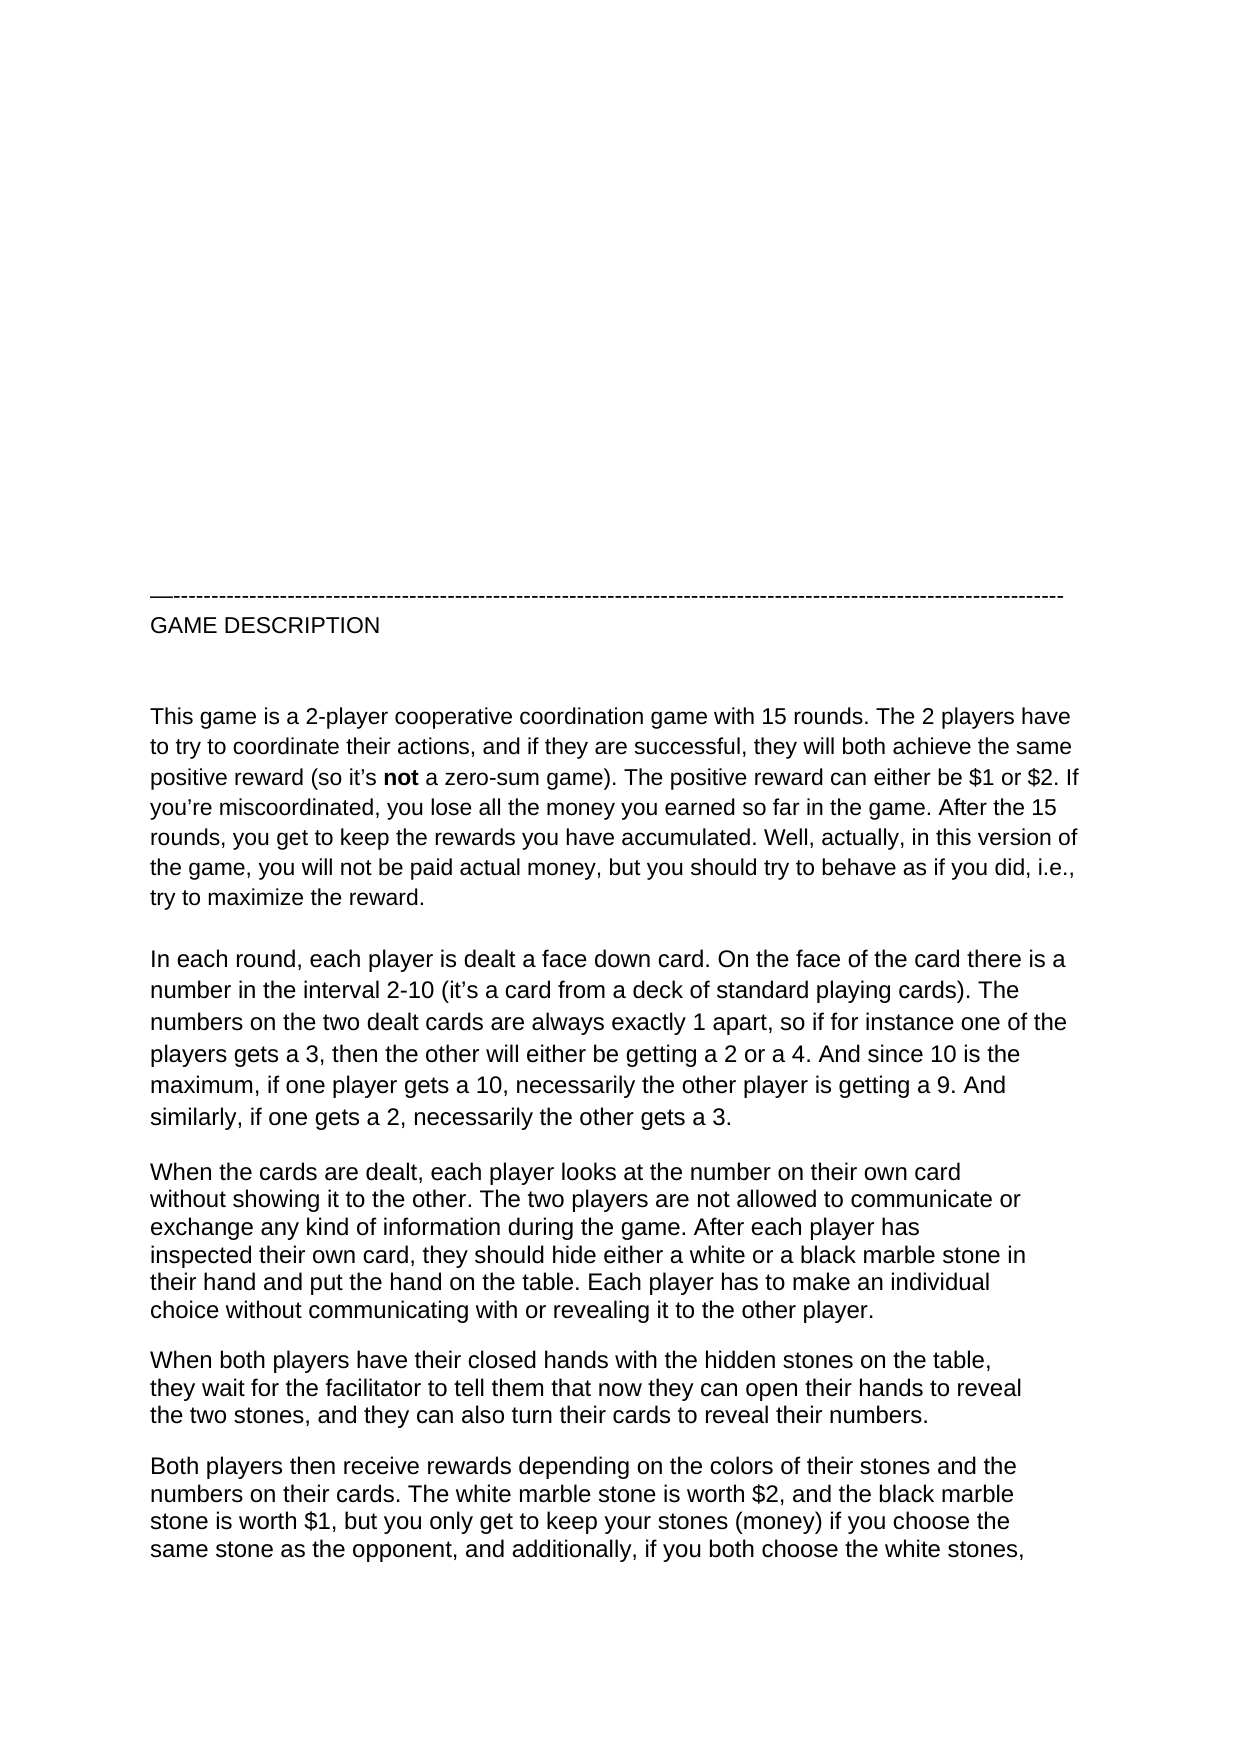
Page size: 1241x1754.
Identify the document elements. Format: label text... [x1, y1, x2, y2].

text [150, 1452, 1028, 1562]
text —--------------------------------------------------------------------------------------------------------------------- [150, 582, 1090, 609]
text This game is a 2-player cooperative coordination game with 15 rounds. The 2 players have to try to coordinate their actions, and if they are successful, they will both achieve the same positive reward (so it’s not a zero-sum game). The positive reward can either be $1 or $2. If you’re miscoordinated, you lose all the money you earned so far in the game. After the 15 rounds, you get to keep the rewards you have accumulated. Well, actually, in this version of the game, you will not be paid actual money, but you should try to behave as if you did, i.e., try to maximize the reward. [150, 703, 1090, 911]
text When both players have their closed hands with the hidden stones on the table, they wait for the facilitator to tell them that now they can open their hands to reveal the two stones, and they can also turn their cards to reveal their numbers. [150, 1346, 1028, 1429]
text When the cards are dealt, each player looks at the number on their own card without showing it to the other. The two players are not allowed to communicate or exchange any kind of information during the game. After each player has inspected their own card, they should hide either a white or a black marble stone in their hand and put the hand on the table. Each player has to make an individual choice without communicating with or revealing it to the other player. [150, 1158, 1028, 1323]
text GAME DESCRIPTION [150, 612, 1090, 639]
text In each round, each player is dealt a face down card. On the face of the card there is a number in the interval 2-10 (it’s a card from a deck of standard playing cards). The numbers on the two dealt cards are always exactly 1 apart, so if for instance one of the players gets a 3, then the other will either be getting a 2 or a 4. And since 10 is the maximum, if one player gets a 10, necessarily the other player is getting a 9. And similarly, if one gets a 2, necessarily the other gets a 3. [150, 945, 1090, 1131]
